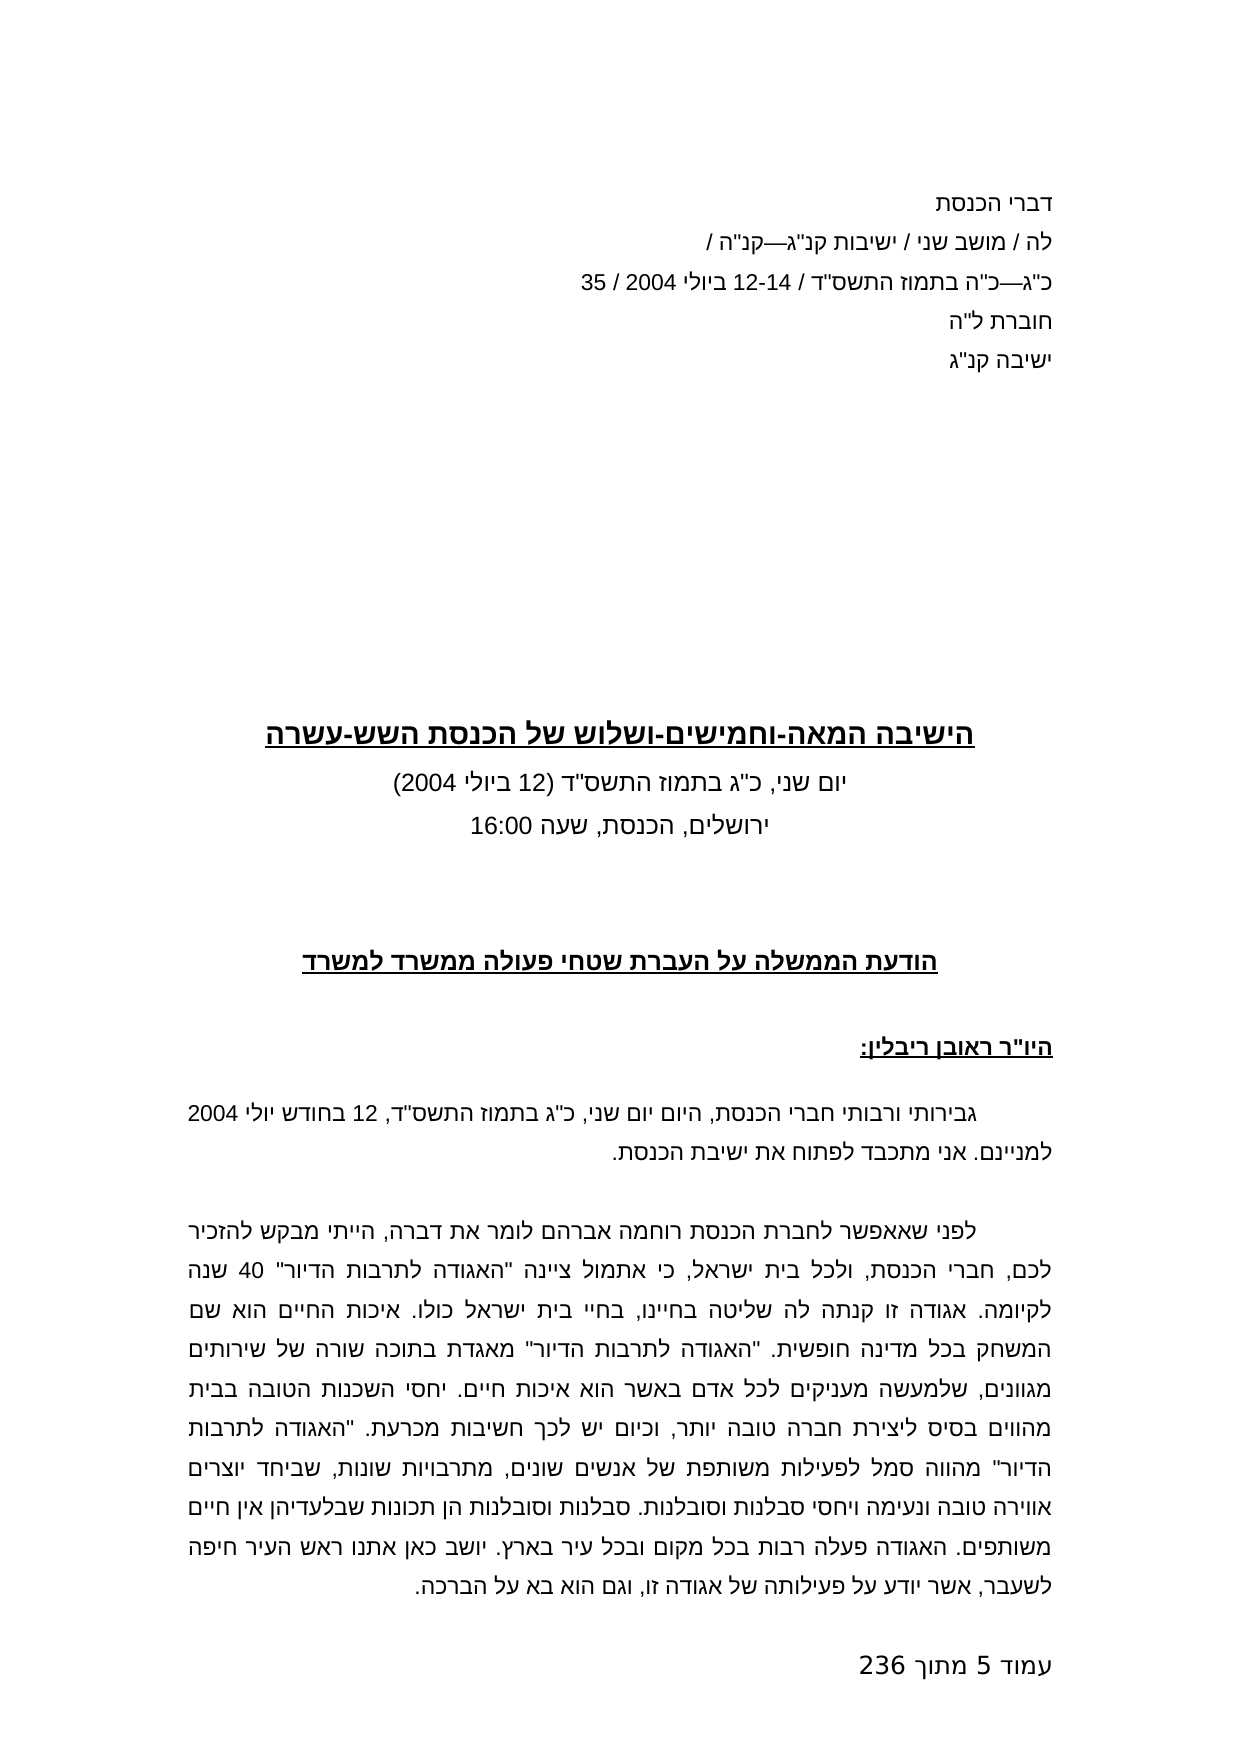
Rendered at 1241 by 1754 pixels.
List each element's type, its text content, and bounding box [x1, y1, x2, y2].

text דברי הכנסת [187, 189, 1053, 216]
text ישיבה קנ"ג [187, 347, 1053, 374]
text ירושלים, הכנסת, שעה 16:00 [187, 811, 1053, 839]
text לפני שאאפשר לחברת הכנסת רוחמה אברהם לומר את דברה, הייתי מבקש להזכיר לכם, חברי הכנסת, ולכל בית ישראל, כי אתמול ציינה "האגודה לתרבות הדיור" 40 שנה לקיומה. אגודה זו קנתה לה שליטה בחיינו, בחיי בית ישראל כולו. איכות החיים הוא שם המשחק בכל מדינה חופשית. "האגודה לתרבות הדיור" מאגדת בתוכה שורה של שירותים מגוונים, שלמעשה מעניקים לכל אדם באשר הוא איכות חיים. יחסי השכנות הטובה בבית מהווים בסיס ליצירת חברה טובה יותר, וכיום יש לכך חשיבות מכרעת. "האגודה לתרבות הדיור" מהווה סמל לפעילות משותפת של אנשים שונים, מתרבויות שונות, שביחד יוצרים אווירה טובה ונעימה ויחסי סבלנות וסובלנות. סבלנות וסובלנות הן תכונות שבלעדיהן אין חיים משותפים. האגודה פעלה רבות בכל מקום ובכל עיר בארץ. יושב כאן אתנו ראש העיר חיפה לשעבר, אשר יודע על פעילותה של אגודה זו, וגם הוא בא על הברכה. [187, 1218, 1053, 1599]
text היו"ר ראובן ריבלין: [187, 1034, 1053, 1060]
text יום שני, כ"ג בתמוז התשס"ד (12 ביולי 2004) [187, 768, 1053, 796]
text הודעת הממשלה על העברת שטחי פעולה ממשרד למשרד [187, 947, 1053, 976]
text חוברת ל"ה [187, 308, 1053, 334]
text הישיבה המאה-וחמישים-ושלוש של הכנסת השש-עשרה [187, 717, 1053, 751]
text לה / מושב שני / ישיבות קנ"ג—קנ"ה / [187, 229, 1053, 255]
text גבירותי ורבותי חברי הכנסת, היום יום שני, כ"ג בתמוז התשס"ד, 12 בחודש יולי 2004 למניינם. אני מתכבד לפתוח את ישיבת הכנסת. [187, 1099, 1053, 1165]
text כ"ג—כ"ה בתמוז התשס"ד / 12-14 ביולי 2004 / 35 [187, 268, 1053, 295]
